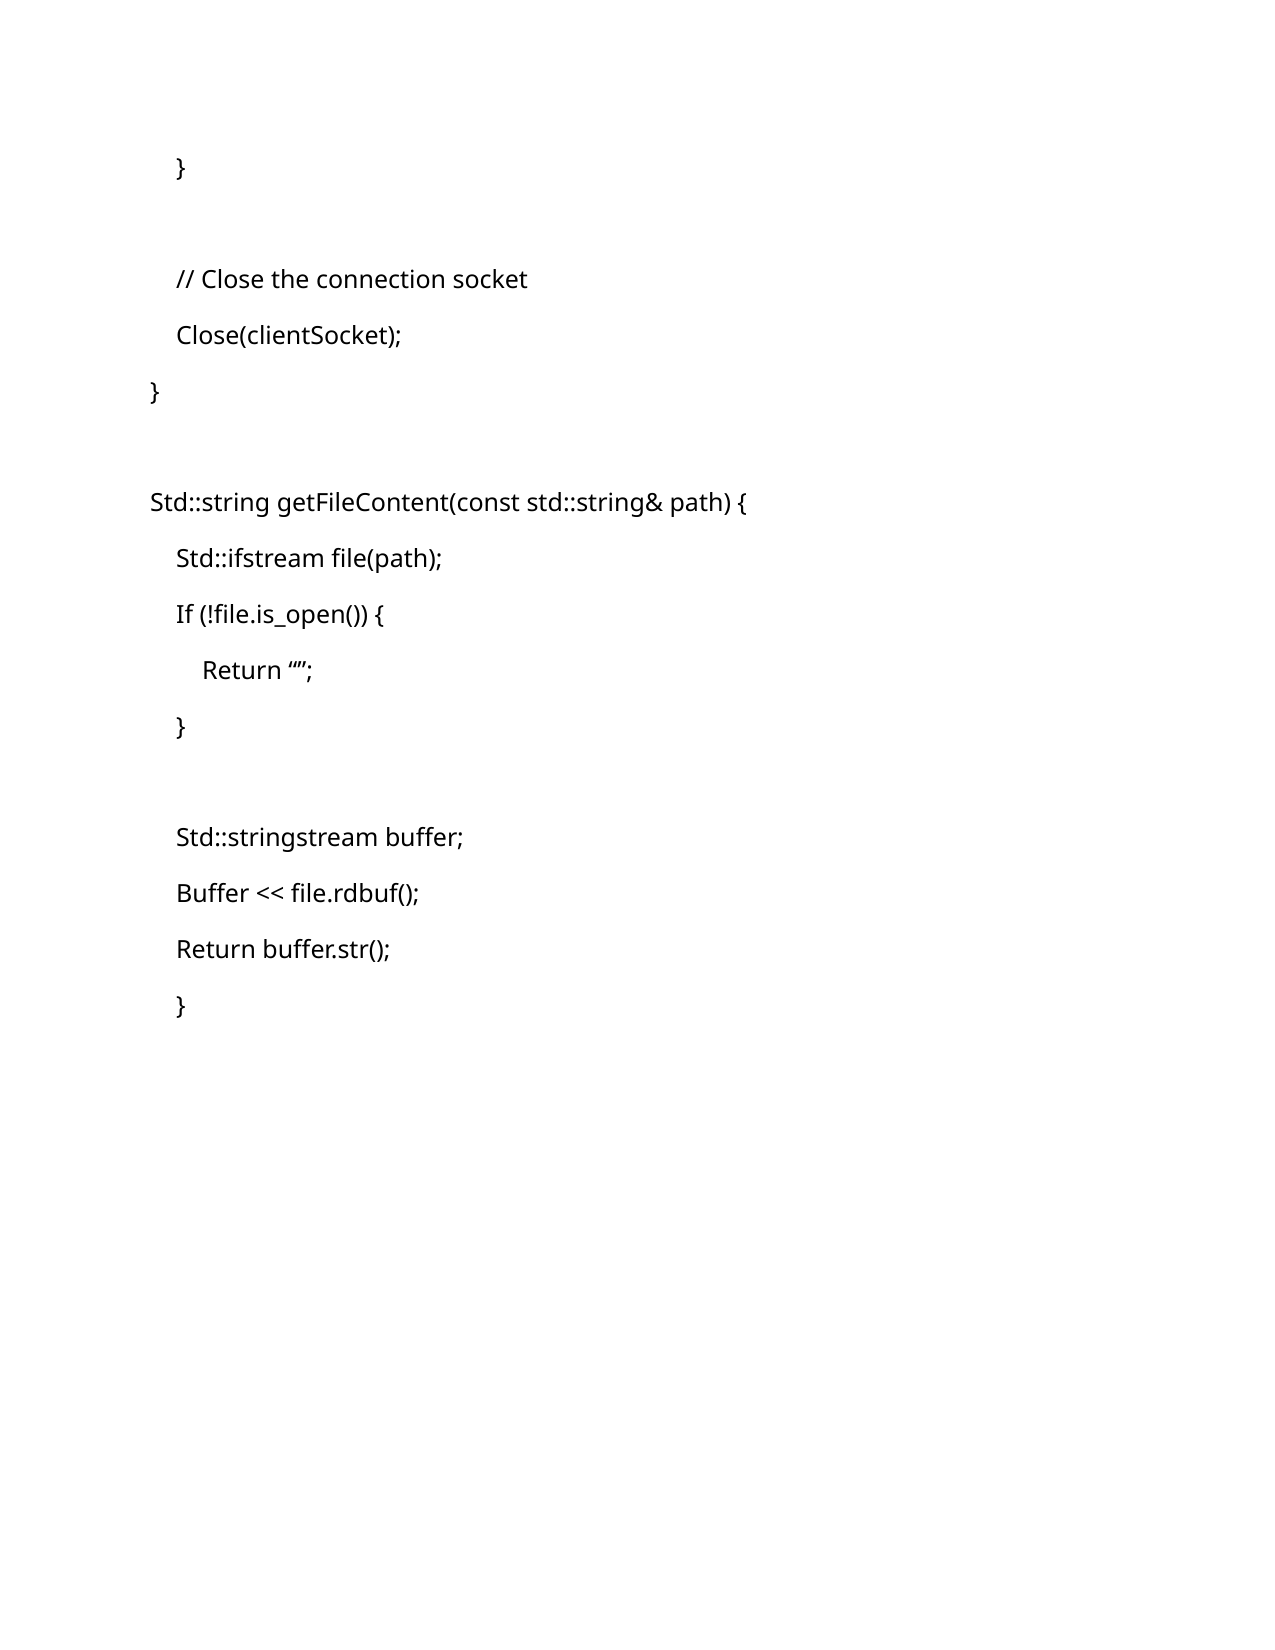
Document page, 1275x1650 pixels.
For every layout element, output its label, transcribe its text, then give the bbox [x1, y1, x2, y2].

text } [150, 987, 1125, 1022]
text Close(clientSocket); [150, 317, 1125, 352]
text Std::stringstream buffer; [150, 820, 1125, 854]
text Std::string getFileContent(const std::string& path) { [150, 485, 1125, 519]
text } [150, 708, 1125, 742]
text Return “”; [150, 652, 1125, 687]
text Std::ifstream file(path); [150, 541, 1125, 575]
text } [150, 150, 1125, 184]
text Return buffer.str(); [150, 932, 1125, 966]
text If (!file.is_open()) { [150, 597, 1125, 631]
text } [150, 373, 1125, 407]
text Buffer << file.rdbuf(); [150, 876, 1125, 910]
text // Close the connection socket [150, 262, 1125, 296]
